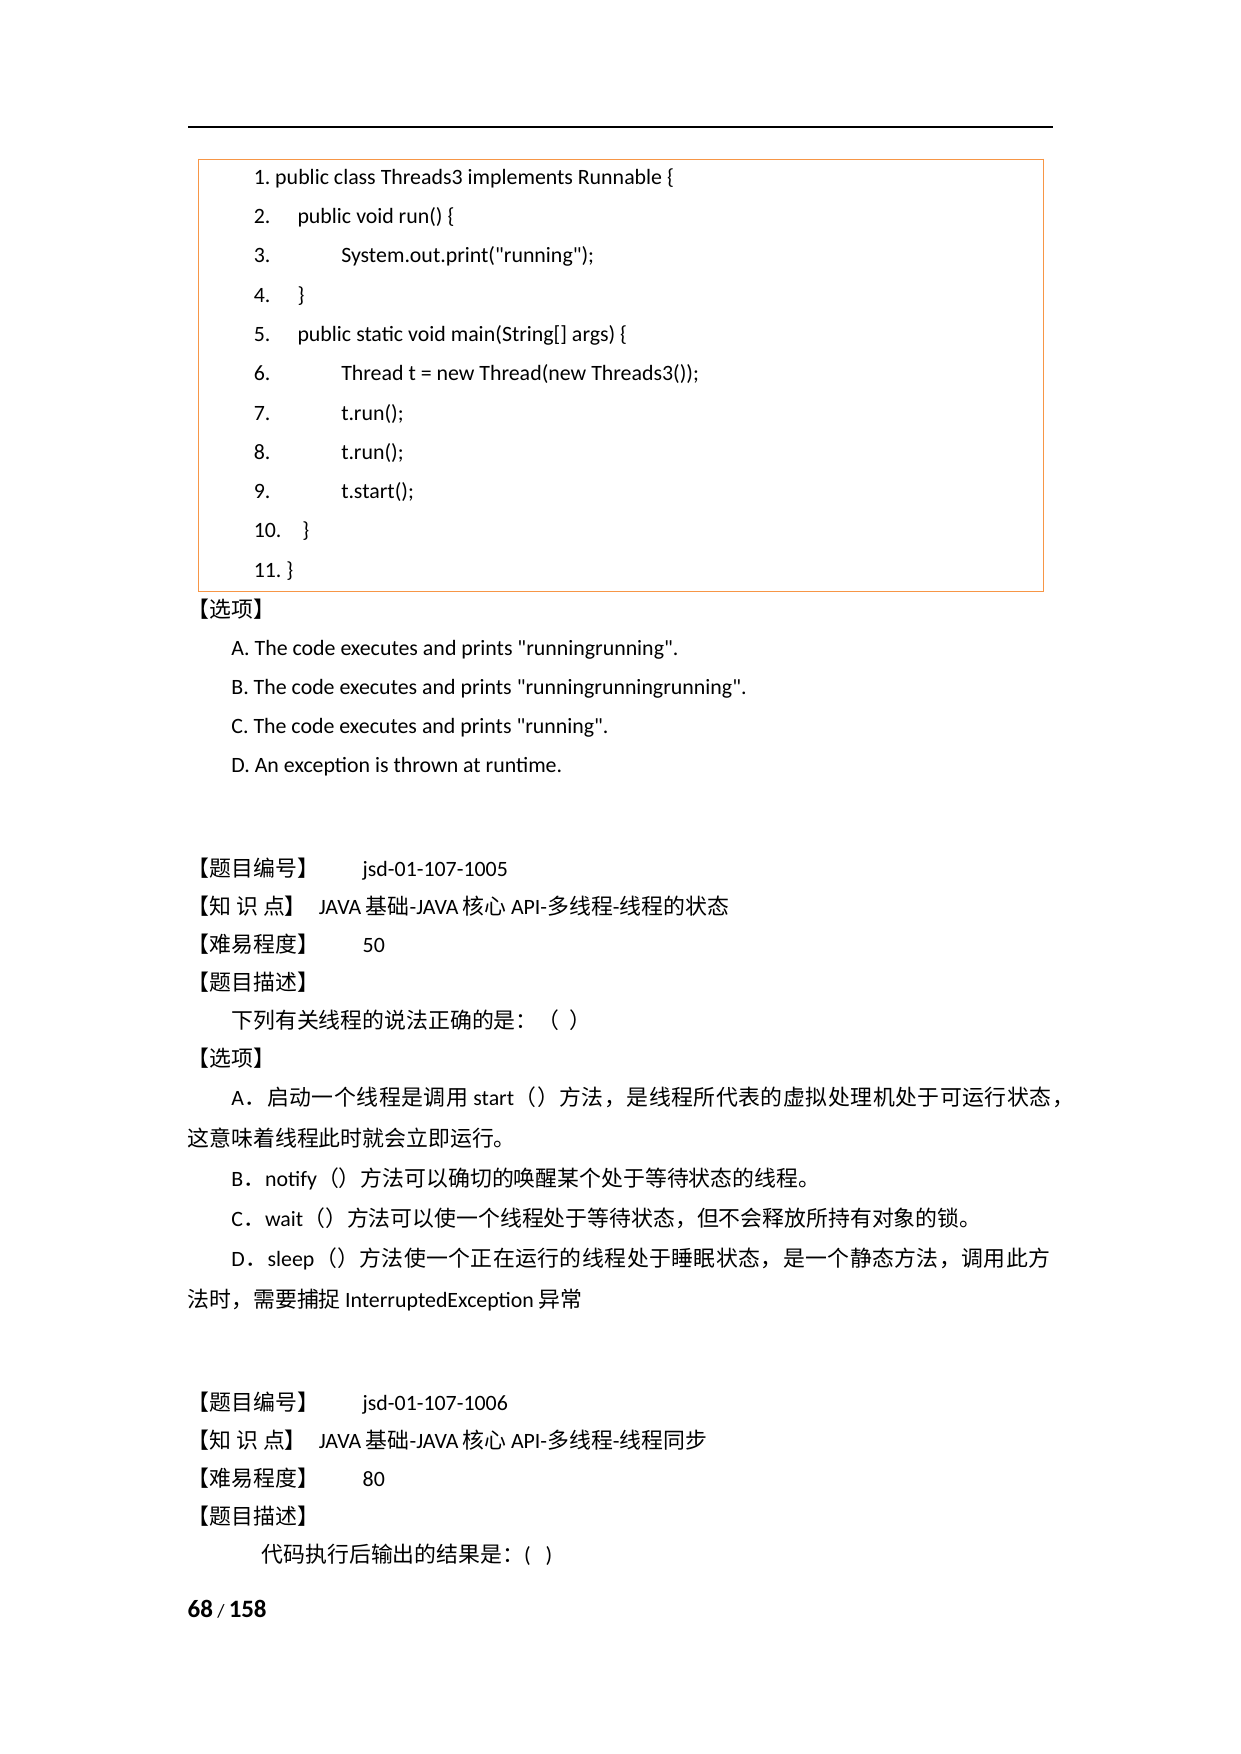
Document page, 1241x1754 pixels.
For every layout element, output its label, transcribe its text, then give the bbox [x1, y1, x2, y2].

text 【难易程度】 80 [187, 1461, 1053, 1492]
text 【选项】 [187, 1041, 1053, 1072]
text 【题目编号】 jsd-01-107-1005 [187, 851, 1053, 883]
text 【题目编号】 jsd-01-107-1006 [187, 1385, 1053, 1417]
text 【选项】 [187, 592, 1053, 624]
text 【难易程度】 50 [187, 927, 1053, 959]
text C. The code executes and prints "running". [187, 709, 1053, 743]
text B．notify（）方法可以确切的唤醒某个处于等待状态的线程。 [187, 1159, 1053, 1193]
text D. An exception is thrown at runtime. [187, 748, 1053, 782]
text 代码执行后输出的结果是：( ) [187, 1537, 1053, 1568]
text D．sleep（）方法使一个正在运行的线程处于睡眠状态，是一个静态方法，调用此方法时，需要捕捉InterruptedException异常 [187, 1240, 1053, 1315]
text 【知 识 点】 JAVA基础-JAVA核心API-多线程-线程同步 [187, 1423, 1053, 1454]
text 【知 识 点】 JAVA基础-JAVA核心API-多线程-线程的状态 [187, 889, 1053, 921]
text A．启动一个线程是调用start（）方法，是线程所代表的虚拟处理机处于可运行状态，这意味着线程此时就会立即运行。 [187, 1079, 1053, 1153]
text 【题目描述】 [187, 965, 1053, 997]
text 【题目描述】 [187, 1499, 1053, 1530]
text A. The code executes and prints "runningrunning". [187, 630, 1053, 664]
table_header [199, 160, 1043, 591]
text B. The code executes and prints "runningrunningrunning". [187, 669, 1053, 703]
text C．wait（）方法可以使一个线程处于等待状态，但不会释放所持有对象的锁。 [187, 1200, 1053, 1234]
text 下列有关线程的说法正确的是：（ ） [187, 1003, 1053, 1034]
